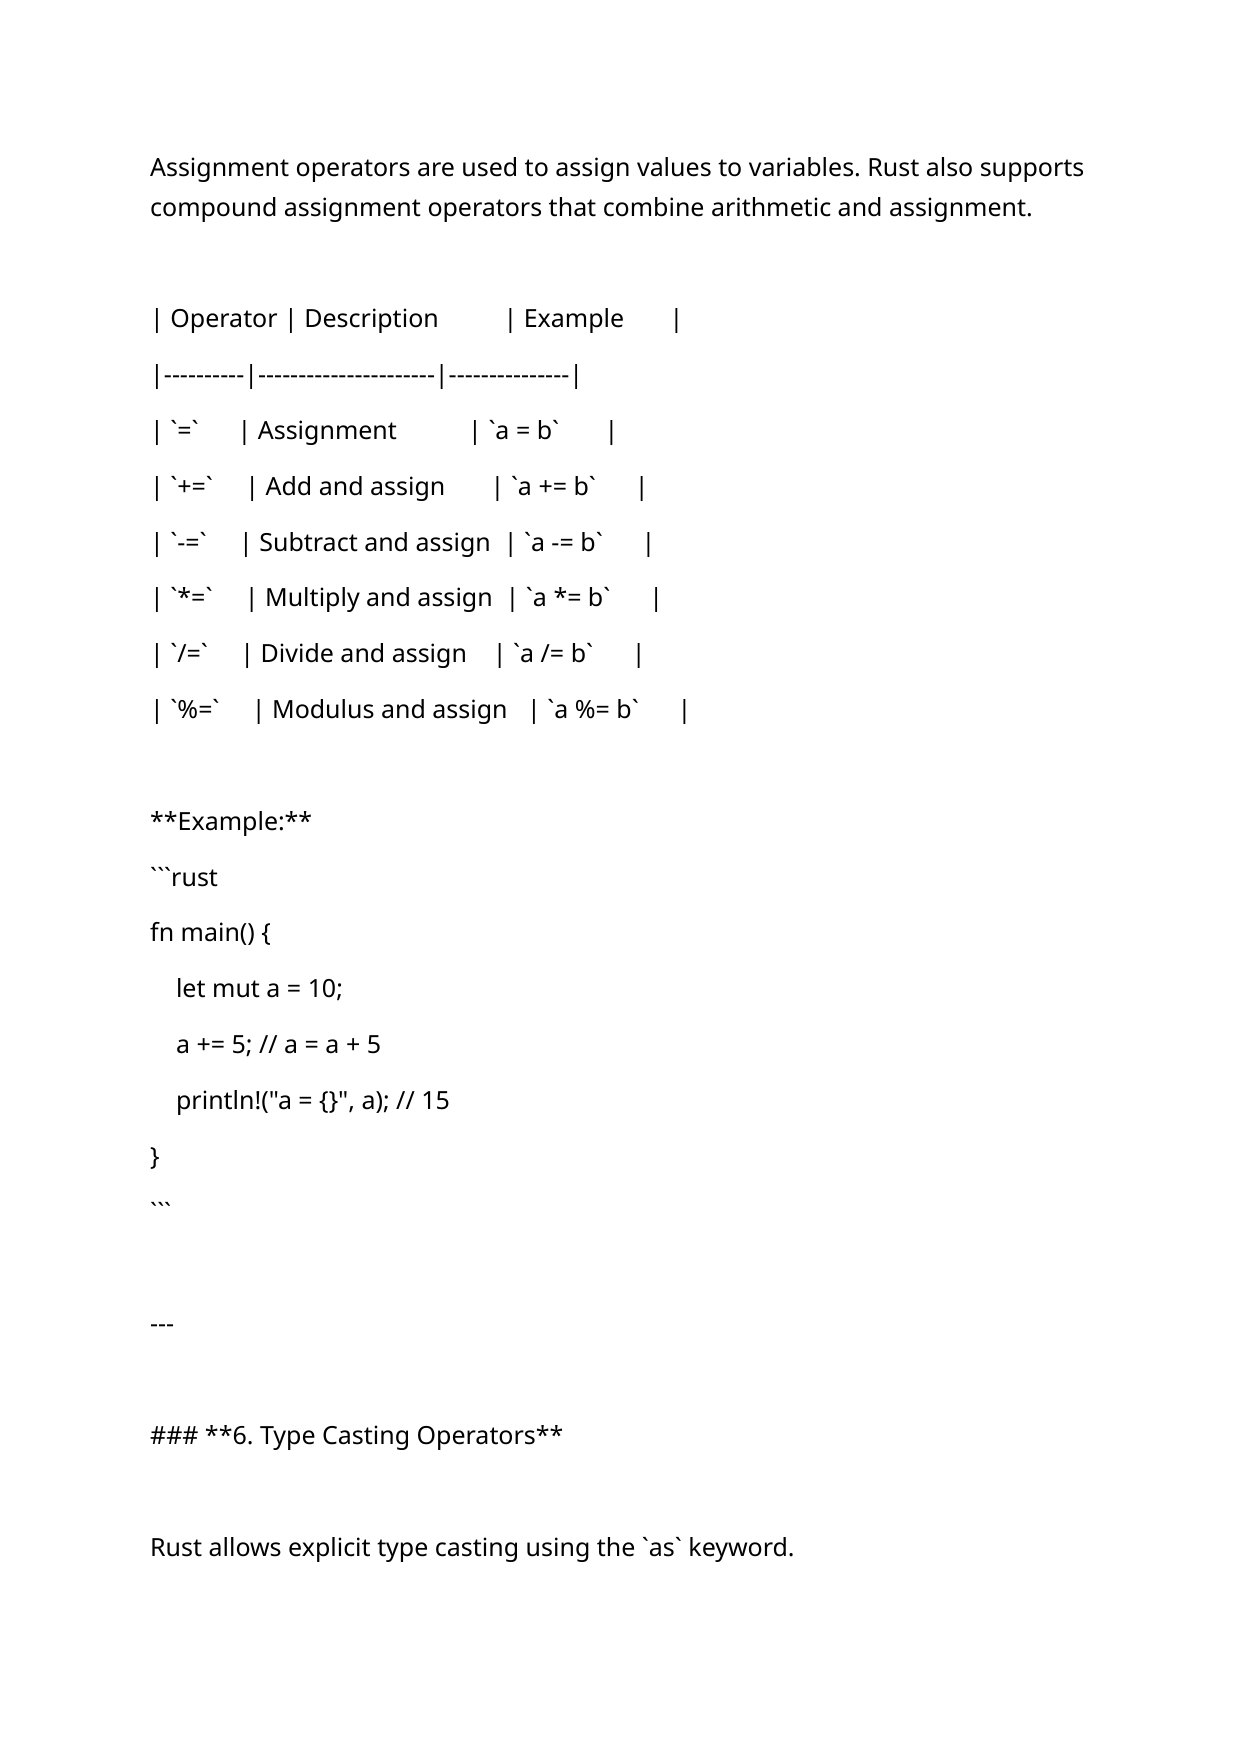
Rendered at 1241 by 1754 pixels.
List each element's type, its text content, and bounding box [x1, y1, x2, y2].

text --- [150, 1306, 1090, 1340]
text } [150, 1138, 1090, 1172]
text Assignment operators are used to assign values to variables. Rust also supports compound assignment operators that combine arithmetic and assignment. [150, 150, 1090, 223]
text **Example:** [150, 803, 1090, 837]
text | `%=` | Modulus and assign | `a %= b` | [150, 692, 1090, 726]
text Rust allows explicit type casting using the `as` keyword. [150, 1529, 1090, 1563]
text | `+=` | Add and assign | `a += b` | [150, 468, 1090, 502]
text | `*=` | Multiply and assign | `a *= b` | [150, 580, 1090, 614]
text ``` [150, 1194, 1090, 1228]
text println!("a = {}", a); // 15 [150, 1082, 1090, 1117]
text |----------|----------------------|---------------| [150, 357, 1090, 391]
text | `=` | Assignment | `a = b` | [150, 412, 1090, 447]
text | `/=` | Divide and assign | `a /= b` | [150, 636, 1090, 670]
text let mut a = 10; [150, 971, 1090, 1005]
text fn main() { [150, 915, 1090, 949]
text | `-=` | Subtract and assign | `a -= b` | [150, 524, 1090, 558]
text ### **6. Type Casting Operators** [150, 1417, 1090, 1452]
text a += 5; // a = a + 5 [150, 1027, 1090, 1061]
text | Operator | Description | Example | [150, 301, 1090, 335]
text ```rust [150, 859, 1090, 893]
